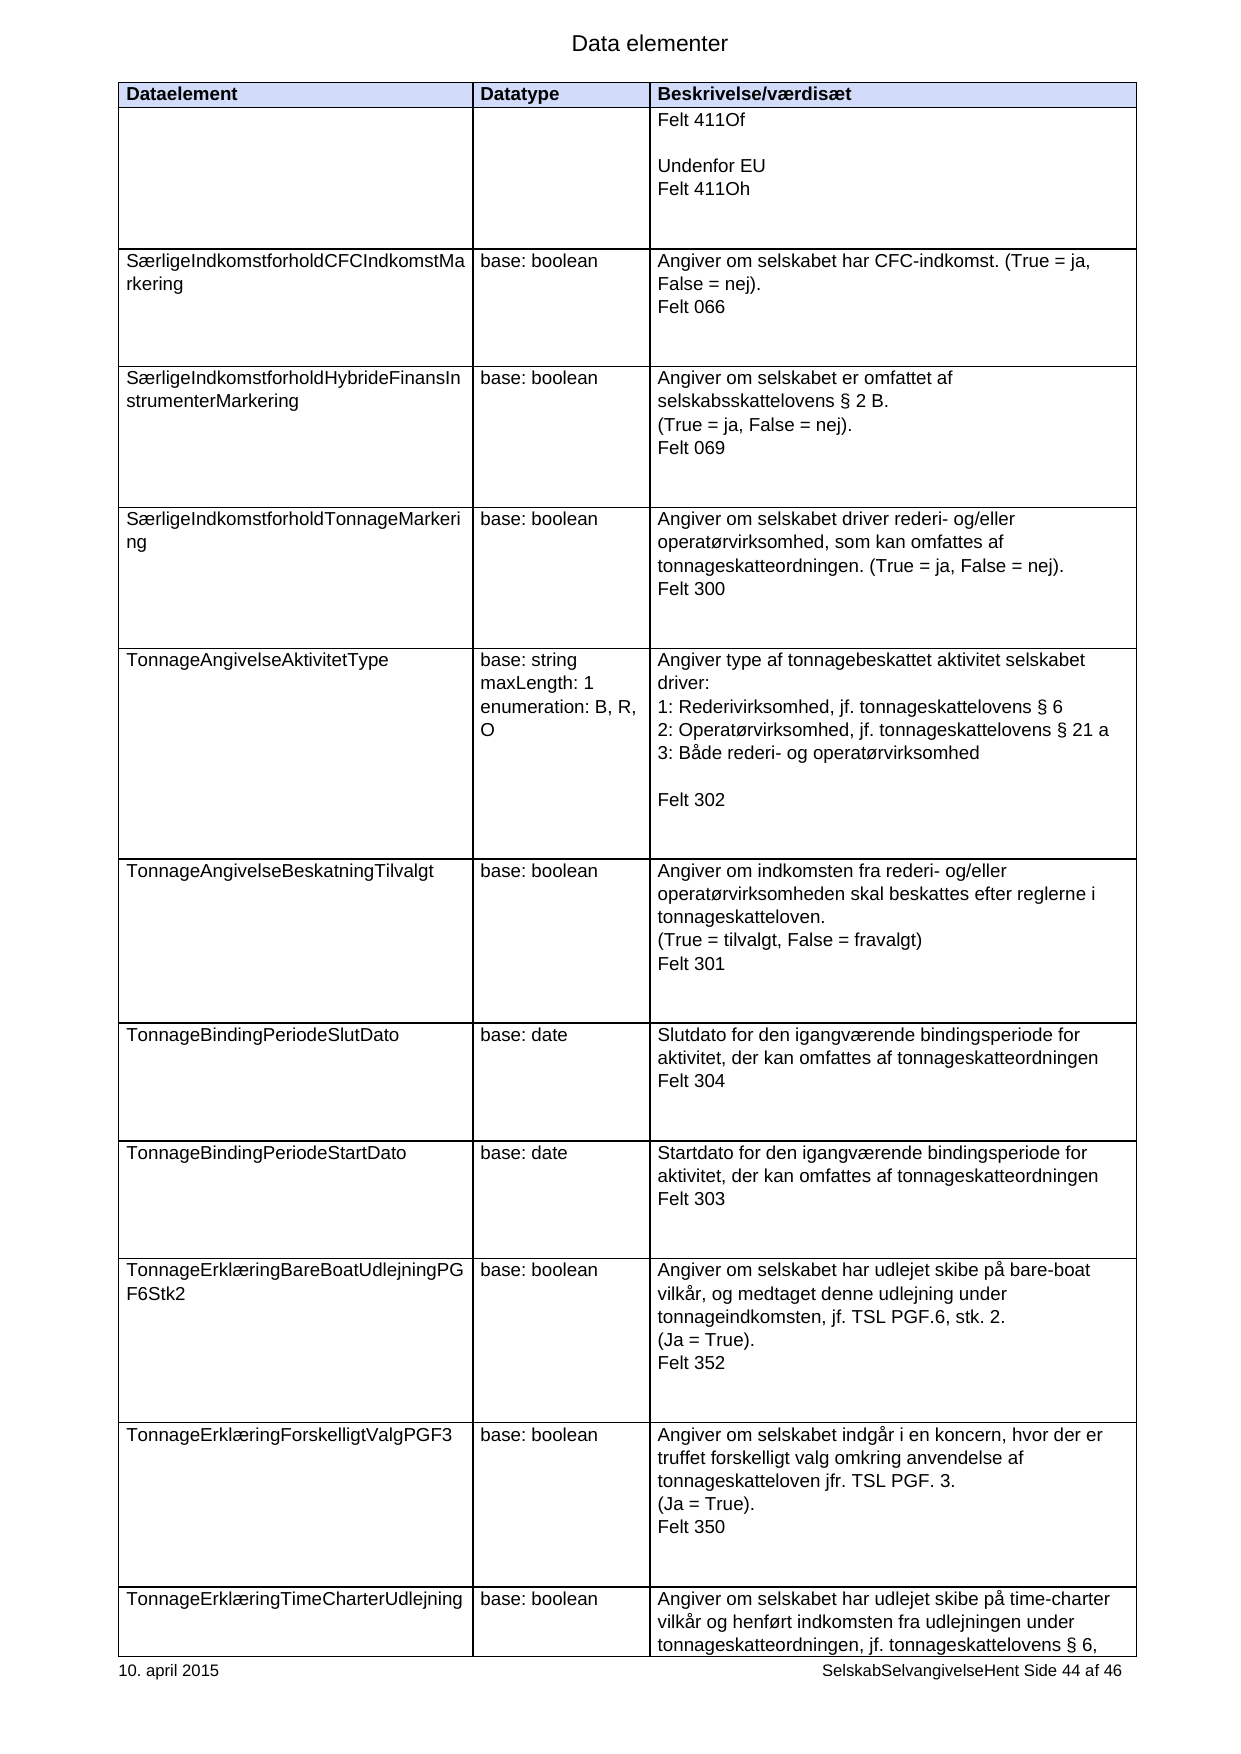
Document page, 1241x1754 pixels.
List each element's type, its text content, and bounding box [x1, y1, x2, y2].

table_cell TonnageAngivelseAktivitetType [119, 649, 472, 858]
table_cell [119, 1588, 472, 1656]
table_cell base: boolean [474, 367, 649, 506]
table_cell Angiver om selskabet har CFC-indkomst. (True = ja, False = nej). Felt 066 [651, 250, 1136, 366]
table_cell base: boolean [474, 1259, 649, 1422]
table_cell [651, 1588, 1136, 1656]
table_cell TonnageErklæringForskelligtValgPGF3 [119, 1423, 472, 1586]
table_header Dataelement [119, 83, 472, 107]
table_cell Angiver om selskabet driver rederi- og/eller operatørvirksomhed, som kan omfattes af tonnageskatteordningen. (True = ja, False = nej). Felt 300 [651, 508, 1136, 647]
table_cell SærligeIndkomstforholdHybrideFinansInstrumenterMarkering [119, 367, 472, 506]
table_cell base: boolean [474, 1588, 649, 1656]
table_cell base: boolean [474, 508, 649, 647]
table_cell base: boolean [474, 860, 649, 1022]
table_cell SærligeIndkomstforholdCFCIndkomstMarkering [119, 250, 472, 366]
table_cell base: date [474, 1142, 649, 1258]
table_cell Angiver om indkomsten fra rederi- og/eller operatørvirksomheden skal beskattes efter reglerne i tonnageskatteloven. (True = tilvalgt, False = fravalgt) Felt 301 [651, 860, 1136, 1022]
table_cell Angiver type af tonnagebeskattet aktivitet selskabet driver: 1: Rederivirksomhed, jf. tonnageskattelovens § 6 2: Operatørvirksomhed, jf. tonnageskattelovens § 21 a 3: Både rederi- og operatørvirksomhed Felt 302 [651, 649, 1136, 858]
table_header Datatype [474, 83, 649, 107]
table_cell Angiver om selskabet indgår i en koncern, hvor der er truffet forskelligt valg omkring anvendelse af tonnageskatteloven jfr. TSL PGF. 3. (Ja = True). Felt 350 [651, 1423, 1136, 1586]
table_cell base: string maxLength: 1 enumeration: B, R, O [474, 649, 649, 858]
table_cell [651, 108, 1136, 248]
table_cell Slutdato for den igangværende bindingsperiode for aktivitet, der kan omfattes af tonnageskatteordningen Felt 304 [651, 1024, 1136, 1140]
table_cell base: boolean [474, 250, 649, 366]
table_cell Startdato for den igangværende bindingsperiode for aktivitet, der kan omfattes af tonnageskatteordningen Felt 303 [651, 1142, 1136, 1258]
table_cell TonnageBindingPeriodeStartDato [119, 1142, 472, 1258]
table_cell Angiver om selskabet har udlejet skibe på bare-boat vilkår, og medtaget denne udlejning under tonnageindkomsten, jf. TSL PGF.6, stk. 2. (Ja = True). Felt 352 [651, 1259, 1136, 1422]
table_cell base: boolean [474, 1423, 649, 1586]
table_cell TonnageErklæringBareBoatUdlejningPGF6Stk2 [119, 1259, 472, 1422]
table_cell base: date [474, 1024, 649, 1140]
table_cell Angiver om selskabet er omfattet af selskabsskattelovens § 2 B. (True = ja, False = nej). Felt 069 [651, 367, 1136, 506]
table_header Beskrivelse/værdisæt [651, 83, 1136, 107]
table_cell SærligeIndkomstforholdTonnageMarkering [119, 508, 472, 647]
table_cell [119, 108, 472, 248]
table_cell TonnageBindingPeriodeSlutDato [119, 1024, 472, 1140]
table_cell TonnageAngivelseBeskatningTilvalgt [119, 860, 472, 1022]
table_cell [474, 108, 649, 248]
